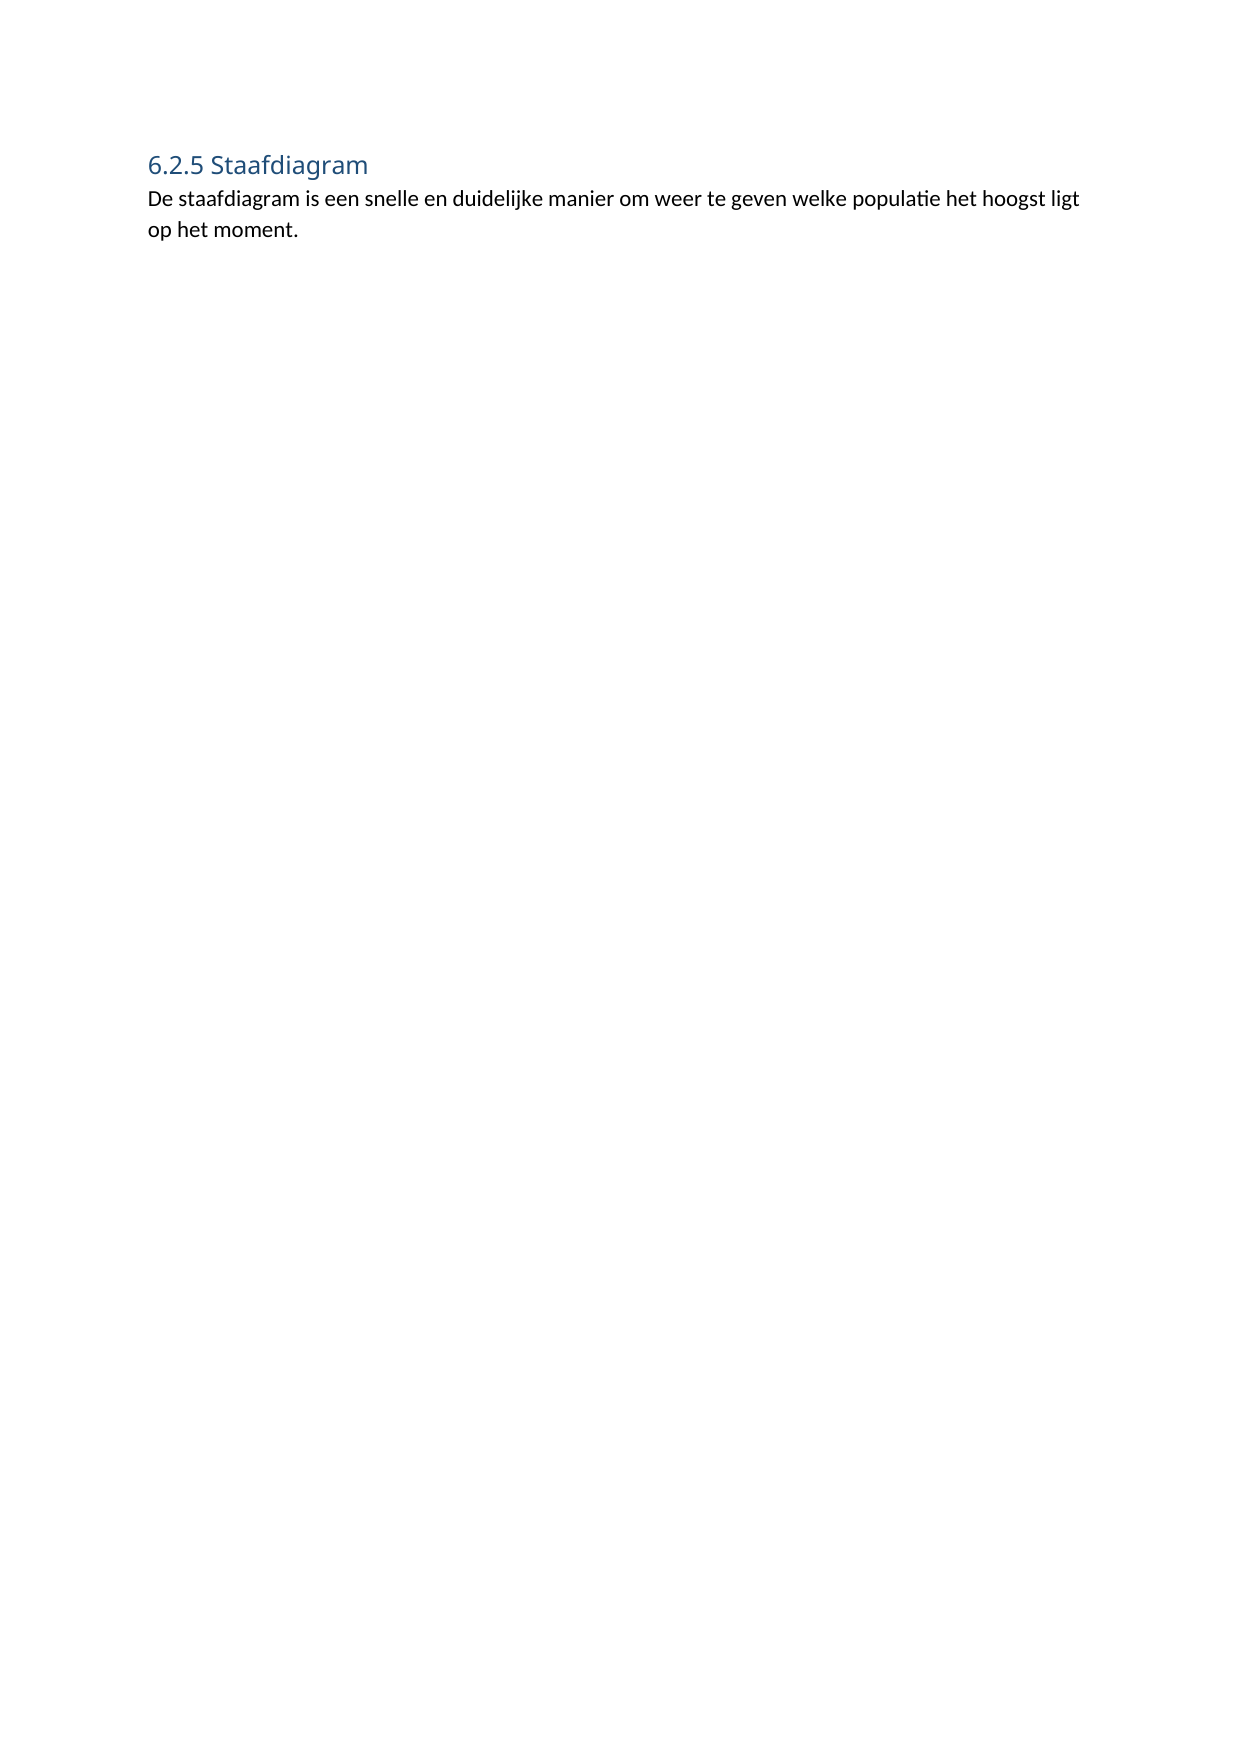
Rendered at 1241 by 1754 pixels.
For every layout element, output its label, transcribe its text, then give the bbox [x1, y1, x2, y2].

text De staafdiagram is een snelle en duidelijke manier om weer te geven welke populatie het hoogst ligt op het moment. [148, 184, 1092, 243]
subtitle 6.2.5 Staafdiagram [148, 148, 1092, 182]
